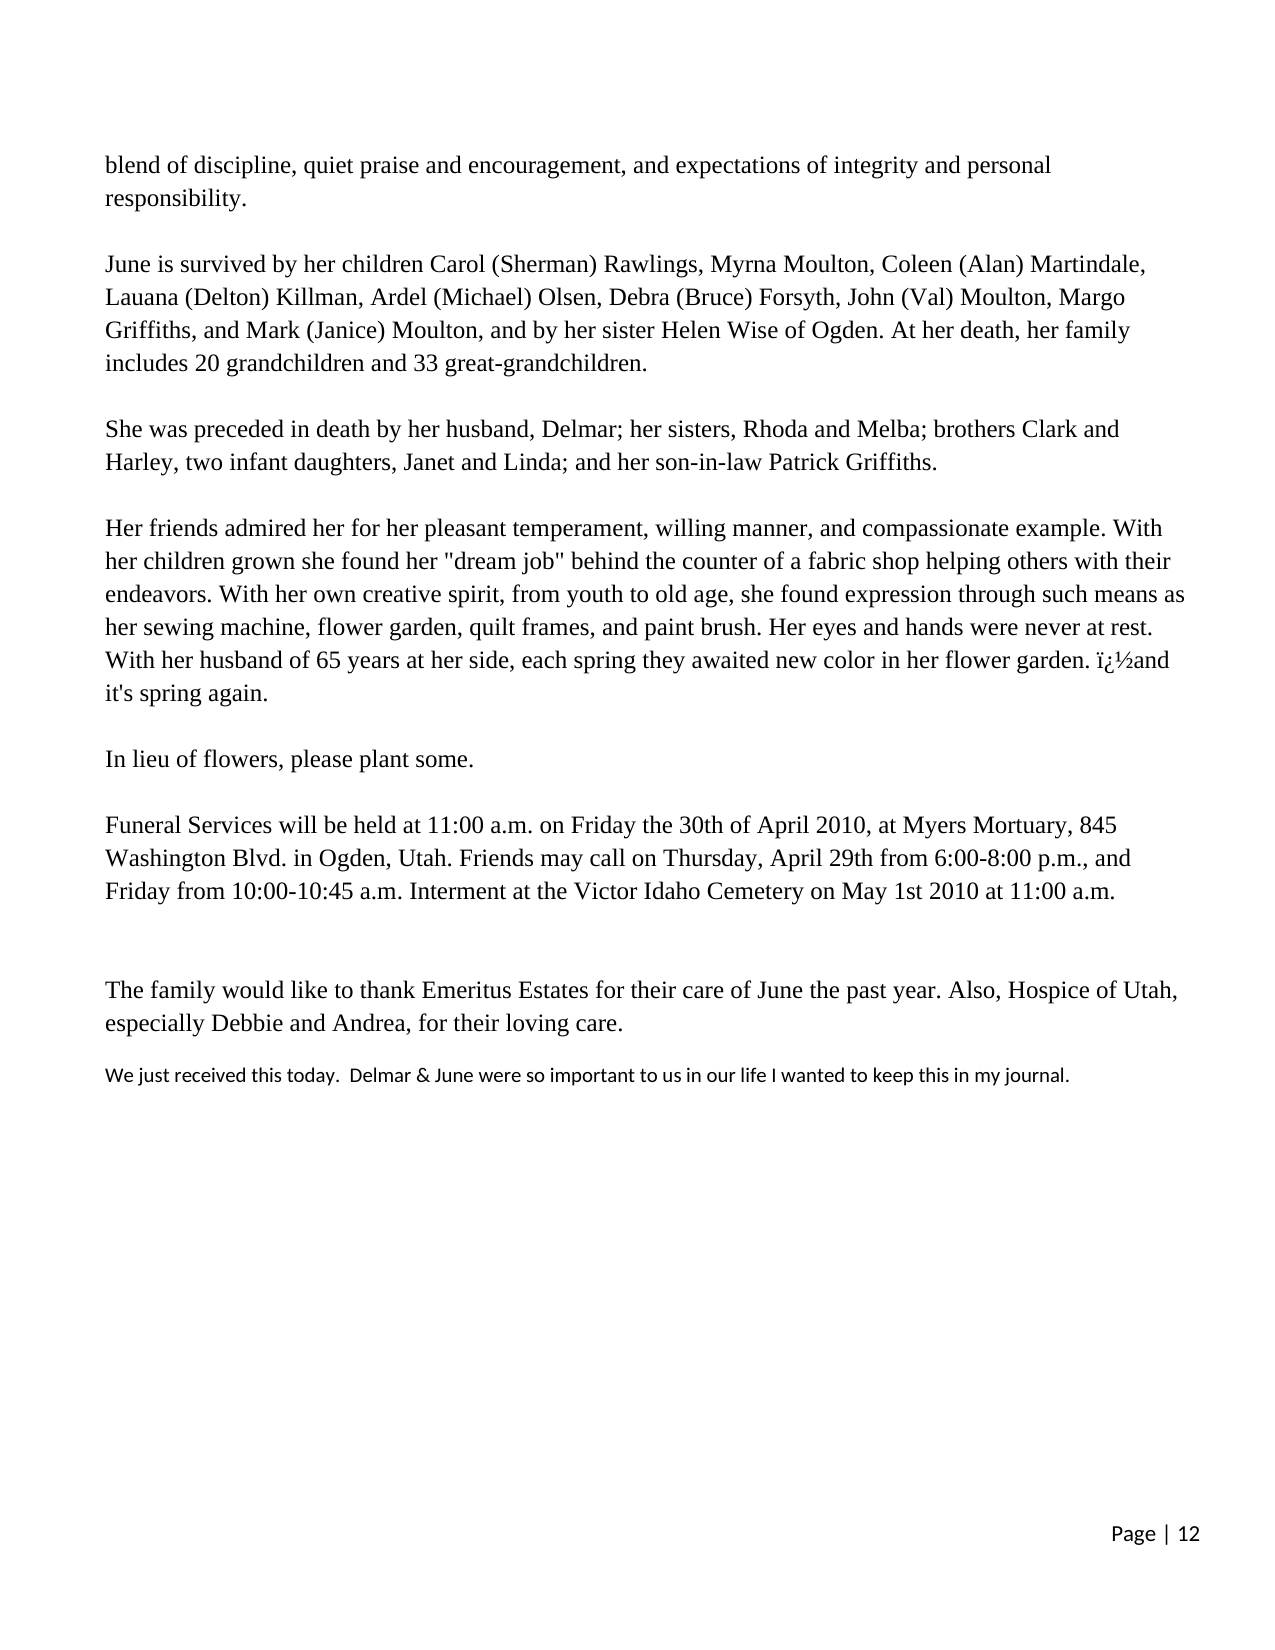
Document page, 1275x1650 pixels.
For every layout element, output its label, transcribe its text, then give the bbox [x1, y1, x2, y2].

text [105, 150, 1200, 1037]
text We just received this today. Delmar & June were so important to us in our life I wanted to keep this in my journal. [105, 1062, 1200, 1088]
